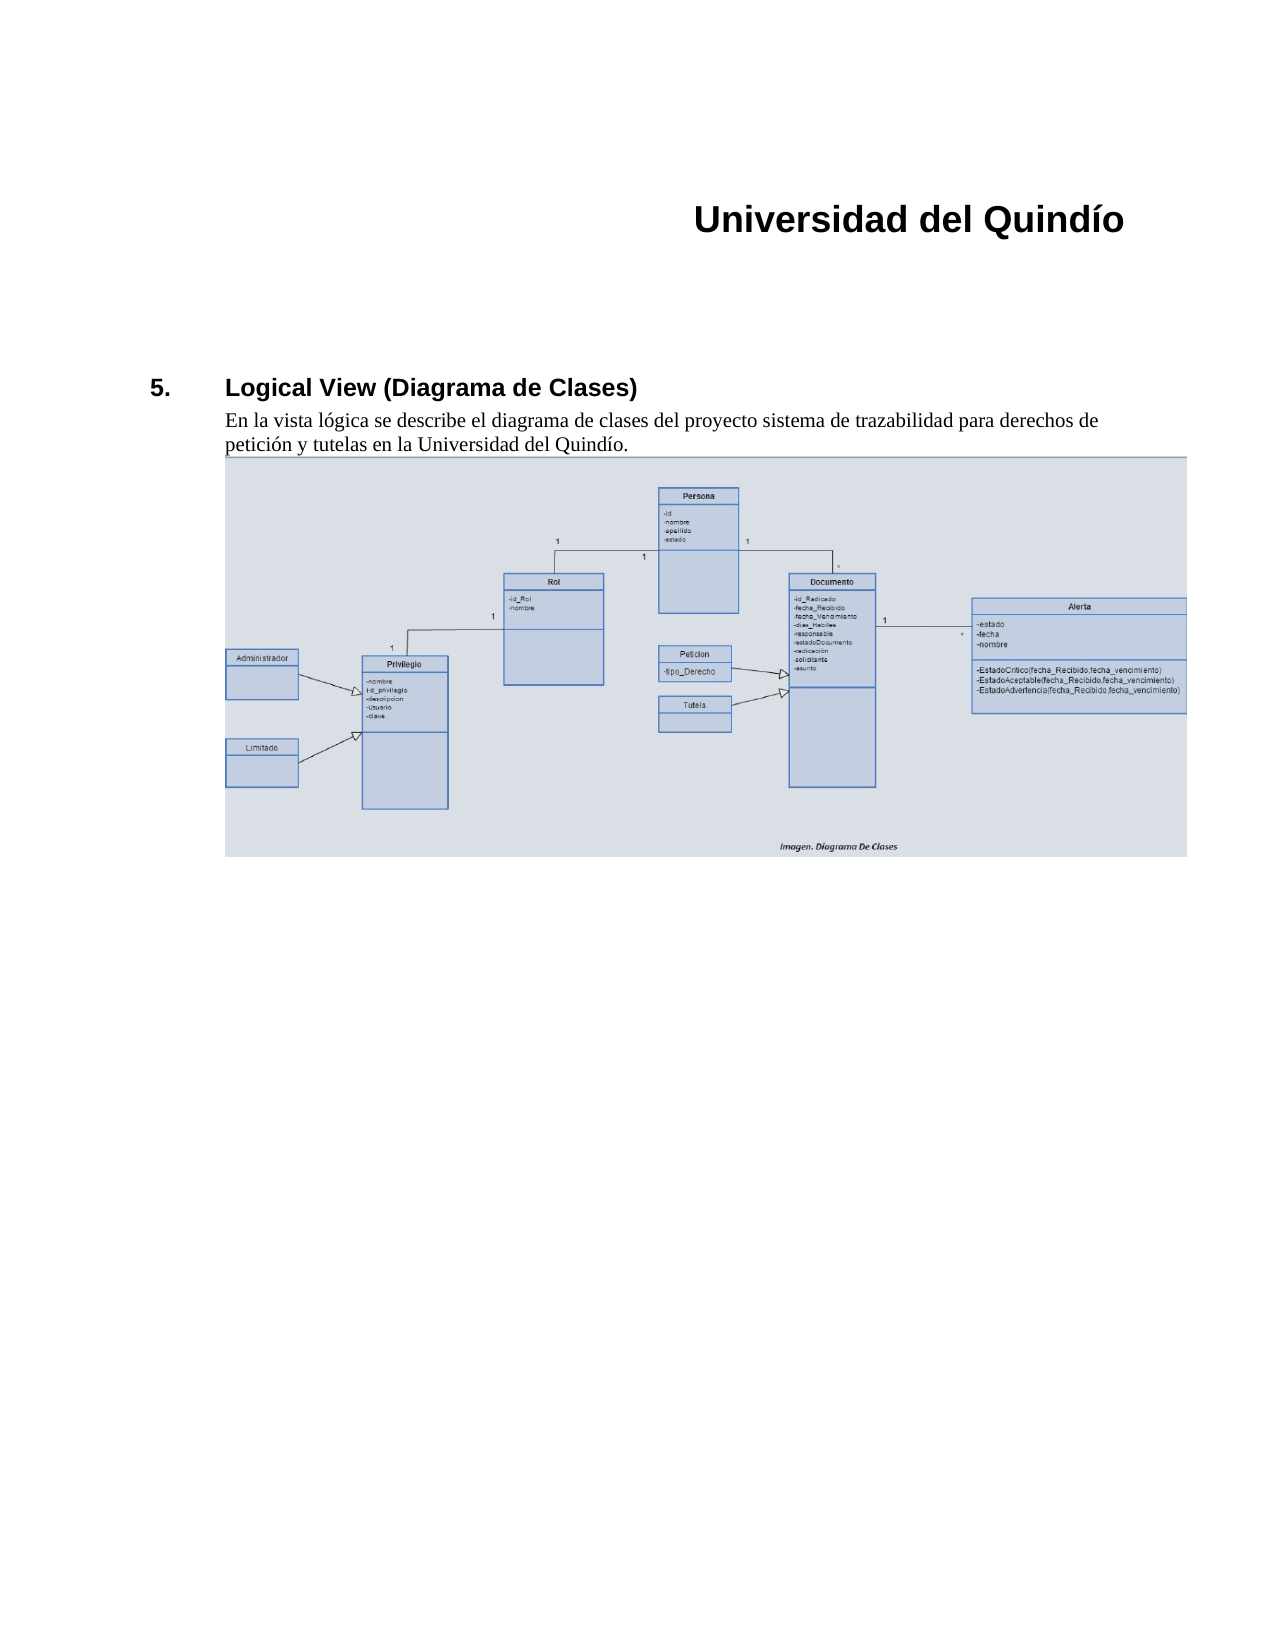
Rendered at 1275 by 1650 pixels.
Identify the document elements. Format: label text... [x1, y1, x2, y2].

text En la vista lógica se describe el diagrama de clases del proyecto sistema de trazabilidad para derechos de petición y tutelas en la Universidad del Quindío. [225, 408, 1164, 456]
picture [225, 456, 1187, 857]
subtitle Logical View (Diagrama de Clases) [150, 373, 1210, 402]
